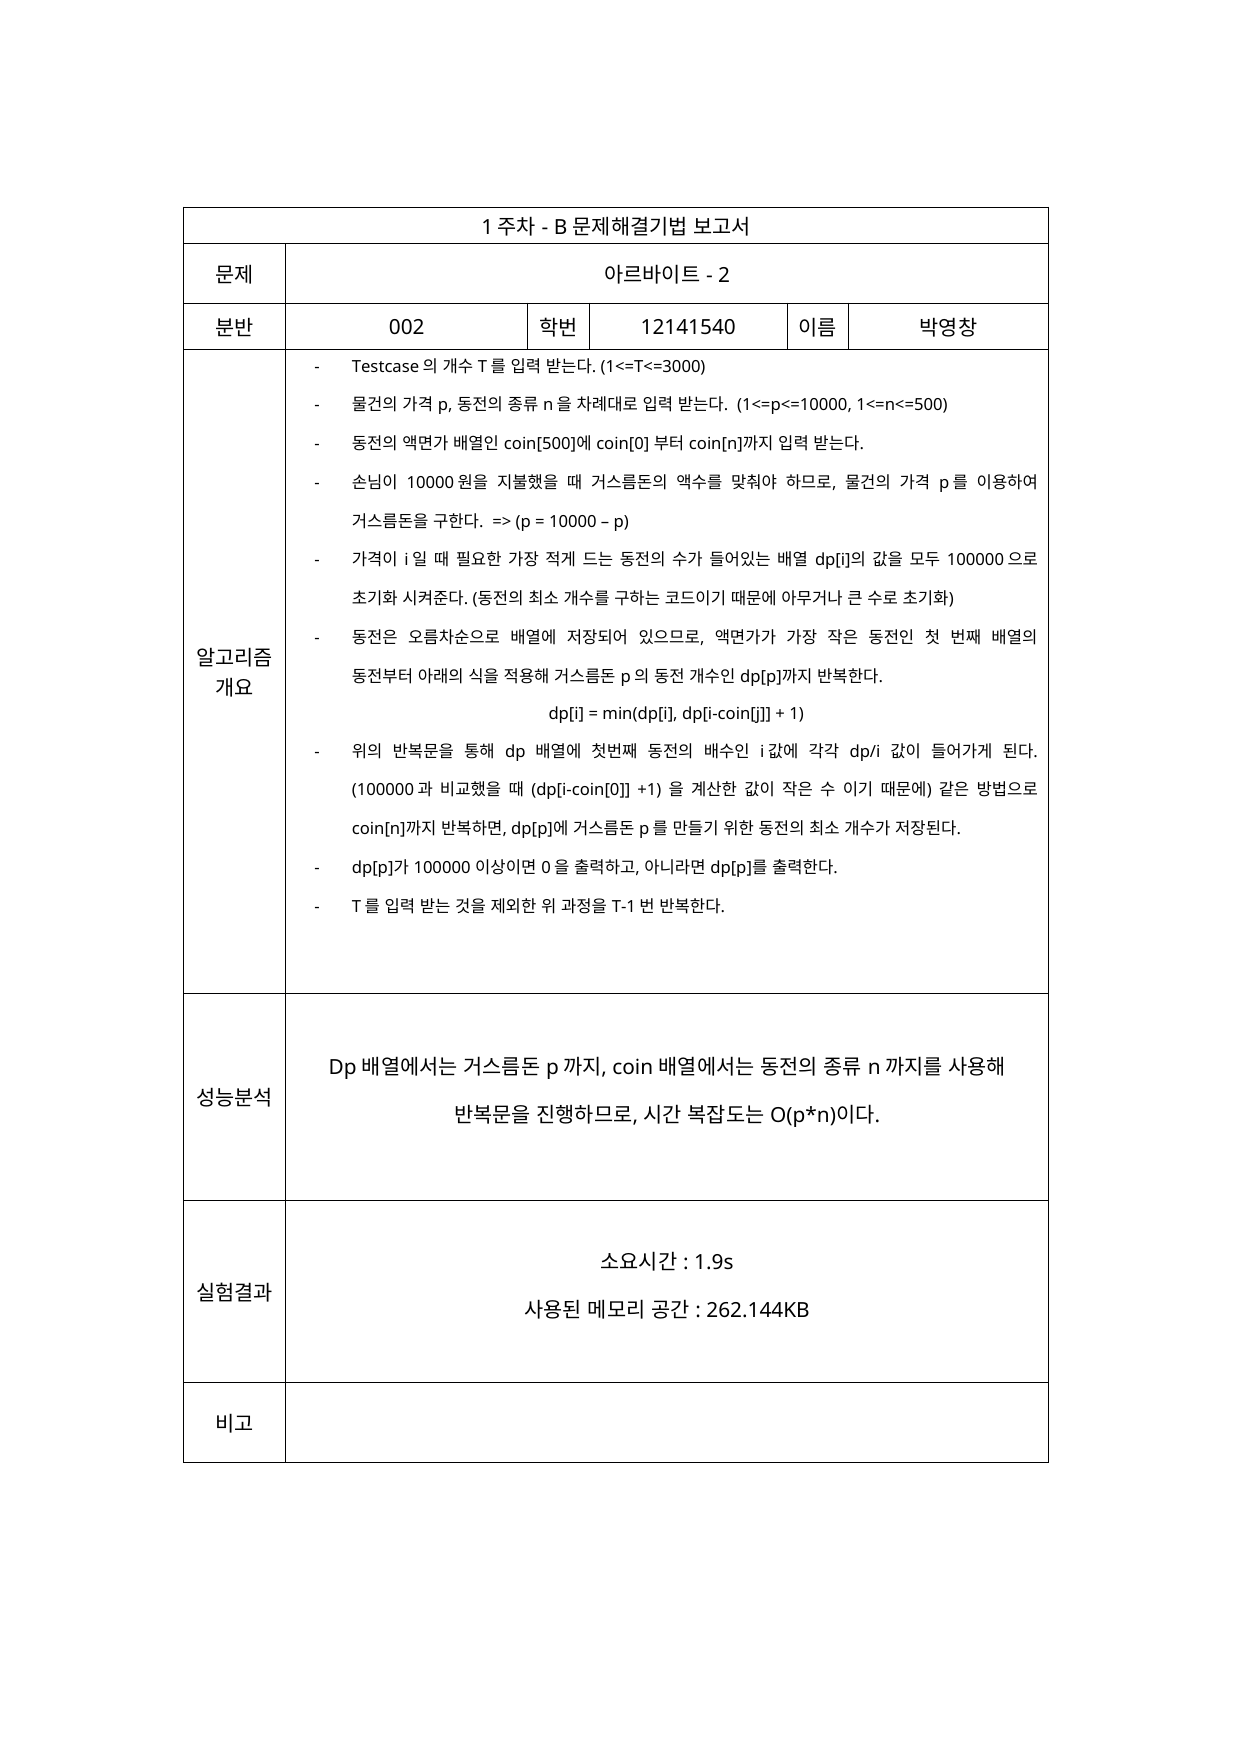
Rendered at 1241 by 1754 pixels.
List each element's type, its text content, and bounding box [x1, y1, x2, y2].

table_cell 실험결과 [184, 1201, 285, 1382]
table_cell 학번 [528, 304, 589, 349]
table_cell [286, 1383, 1048, 1462]
table_cell 비고 [184, 1383, 285, 1462]
table_cell 문제 [184, 244, 285, 303]
table_cell Testcase의 개수 T를 입력 받는다. (1<=T<=3000) 물건의 가격 p, 동전의 종류 n을 차례대로 입력 받는다. (1<=p<=10000, 1<=n<=500) 동전의 액면가 배열인 coin[500]에 coin[0] 부터 coin[n]까지 입력 받는다. 손님이 10000원을 지불했을 때 거스름돈의 액수를 맞춰야 하므로, 물건의 가격 p를 이용하여 거스름돈을 구한다. => (p = 10000 – p) 가격이 i일 때 필요한 가장 적게 드는 동전의 수가 들어있는 배열 dp[i]의 값을 모두 100000으로 초기화 시켜준다. (동전의 최소 개수를 구하는 코드이기 때문에 아무거나 큰 수로 초기화) 동전은 오름차순으로 배열에 저장되어 있으므로, 액면가가 가장 작은 동전인 첫 번째 배열의 동전부터 아래의 식을 적용해 거스름돈 p의 동전 개수인 dp[p]까지 반복한다. dp[i] = min(dp[i], dp[i-coin[j]] + 1) 위의 반복문을 통해 dp 배열에 첫번째 동전의 배수인 i값에 각각 dp/i 값이 들어가게 된다. (100000과 비교했을 때 (dp[i-coin[0]] +1) 을 계산한 값이 작은 수 이기 때문에) 같은 방법으로 coin[n]까지 반복하면, dp[p]에 거스름돈 p를 만들기 위한 동전의 최소 개수가 저장된다. dp[p]가 100000 이상이면 0을 출력하고, 아니라면 dp[p]를 출력한다. T를 입력 받는 것을 제외한 위 과정을 T-1번 반복한다. [286, 350, 1048, 992]
table_cell 12141540 [590, 304, 787, 349]
table_cell 박영창 [849, 304, 1048, 349]
table_cell 분반 [184, 304, 285, 349]
table_cell 소요시간 : 1.9s 사용된 메모리 공간 : 262.144KB [286, 1201, 1048, 1382]
table_cell 이름 [788, 304, 848, 349]
table_cell Dp 배열에서는 거스름돈 p까지, coin 배열에서는 동전의 종류 n까지를 사용해 반복문을 진행하므로, 시간 복잡도는 O(p*n)이다. [286, 994, 1048, 1200]
table_cell 성능분석 [184, 994, 285, 1200]
table_cell 002 [286, 304, 527, 349]
table_cell 아르바이트 - 2 [286, 244, 1048, 303]
table_cell 알고리즘 개요 [184, 350, 285, 992]
table_header 1주차 - B 문제해결기법 보고서 [184, 208, 1048, 243]
